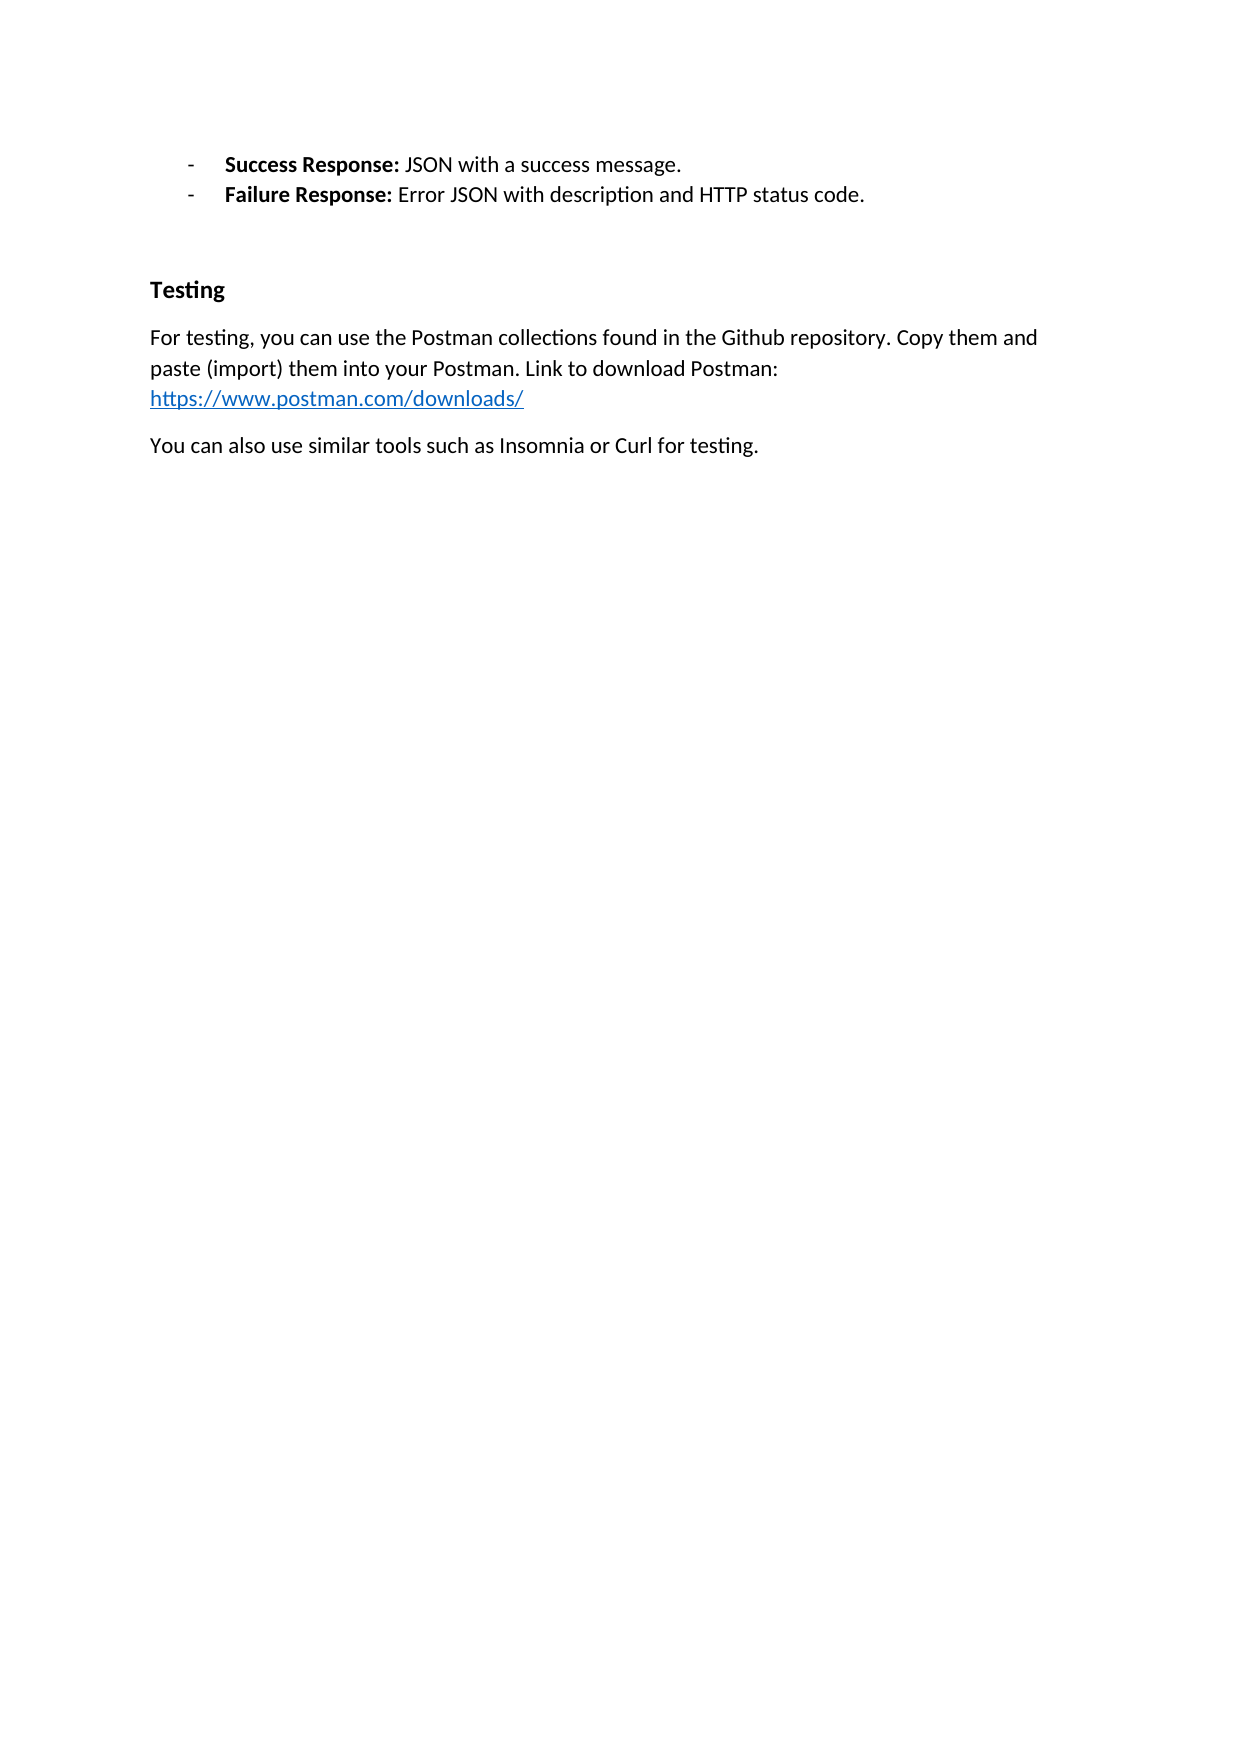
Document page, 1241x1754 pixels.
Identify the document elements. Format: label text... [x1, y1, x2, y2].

list Failure Response: Error JSON with description and HTTP status code. [187, 180, 1090, 208]
text For testing, you can use the Postman collections found in the Github repository. Copy them and paste (import) them into your Postman. Link to download Postman: https://www.postman.com/downloads/ [150, 323, 1090, 412]
text Testing [150, 274, 1090, 304]
text You can also use similar tools such as Insomnia or Curl for testing. [150, 431, 1090, 459]
list Success Response: JSON with a success message. [187, 150, 1090, 178]
